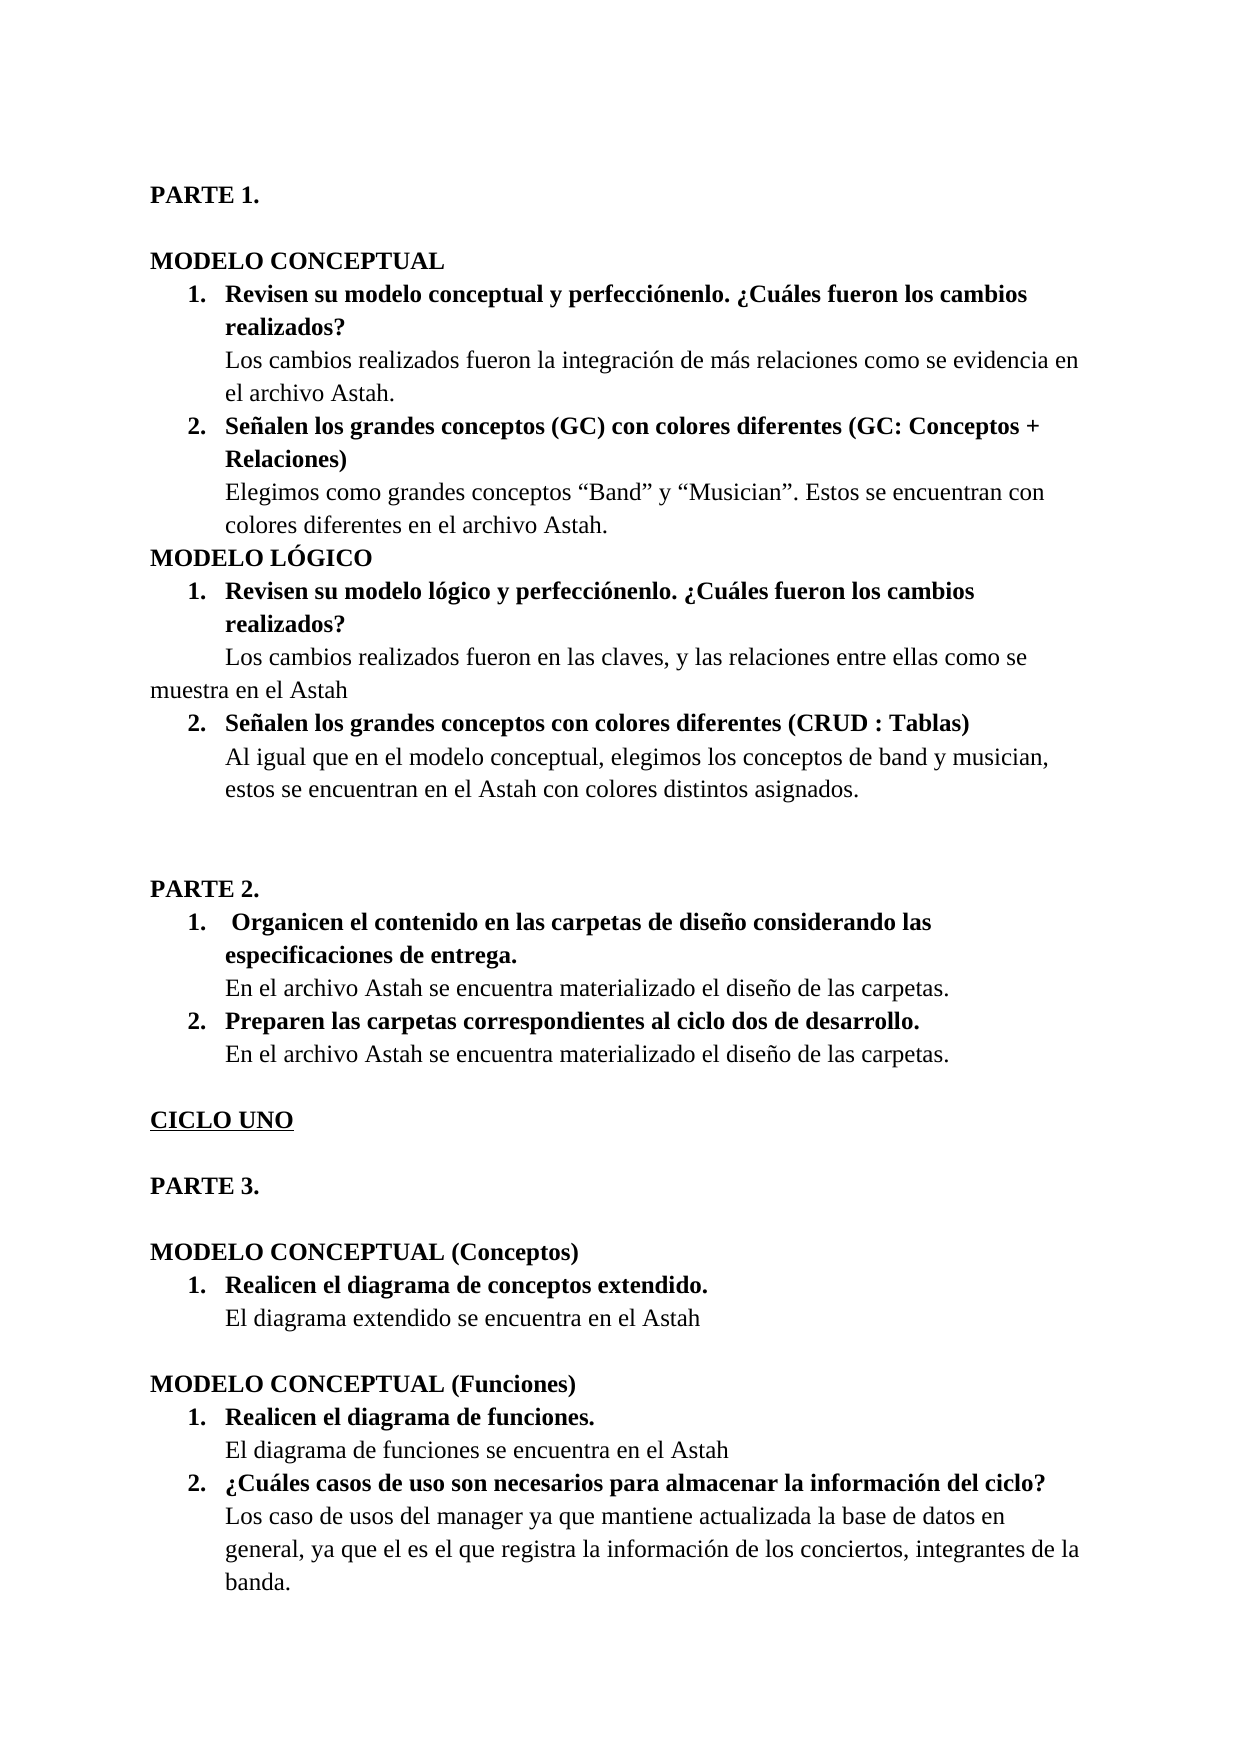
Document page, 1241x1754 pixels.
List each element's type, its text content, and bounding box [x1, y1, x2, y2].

text PARTE 2. [150, 874, 1090, 902]
list Revisen su modelo conceptual y perfecciónenlo. ¿Cuáles fueron los cambios realizados? [187, 279, 1090, 341]
list Realicen el diagrama de conceptos extendido. [187, 1270, 1090, 1299]
list Organicen el contenido en las carpetas de diseño considerando las especificaciones de entrega. [187, 907, 1090, 968]
list Preparen las carpetas correspondientes al ciclo dos de desarrollo. [187, 1006, 1090, 1034]
text MODELO CONCEPTUAL [150, 246, 1090, 275]
list ¿Cuáles casos de uso son necesarios para almacenar la información del ciclo? [187, 1468, 1090, 1497]
text Los caso de usos del manager ya que mantiene actualizada la base de datos en general, ya que el es el que registra la información de los conciertos, integrantes de la banda. [225, 1501, 1090, 1596]
list Señalen los grandes conceptos con colores diferentes (CRUD : Tablas) [187, 708, 1090, 737]
list Revisen su modelo lógico y perfecciónenlo. ¿Cuáles fueron los cambios realizados? [187, 576, 1090, 638]
text PARTE 1. [150, 180, 1090, 209]
text Los cambios realizados fueron la integración de más relaciones como se evidencia en el archivo Astah. [225, 345, 1090, 407]
text En el archivo Astah se encuentra materializado el diseño de las carpetas. [150, 1039, 1090, 1067]
text PARTE 3. [150, 1171, 1090, 1199]
text MODELO CONCEPTUAL (Conceptos) [150, 1237, 1090, 1266]
text En el archivo Astah se encuentra materializado el diseño de las carpetas. [150, 973, 1090, 1001]
text Los cambios realizados fueron en las claves, y las relaciones entre ellas como se muestra en el Astah [150, 642, 1090, 704]
list Realicen el diagrama de funciones. [187, 1402, 1090, 1431]
text CICLO UNO [150, 1105, 1090, 1133]
text El diagrama extendido se encuentra en el Astah [150, 1303, 1090, 1332]
text MODELO CONCEPTUAL (Funciones) [150, 1369, 1090, 1398]
text Al igual que en el modelo conceptual, elegimos los conceptos de band y musician, estos se encuentran en el Astah con colores distintos asignados. [225, 742, 1090, 803]
text El diagrama de funciones se encuentra en el Astah [150, 1435, 1090, 1464]
list Señalen los grandes conceptos (GC) con colores diferentes (GC: Conceptos + Relaciones) [187, 411, 1090, 473]
text MODELO LÓGICO [150, 543, 1090, 572]
text Elegimos como grandes conceptos “Band” y “Musician”. Estos se encuentran con colores diferentes en el archivo Astah. [225, 477, 1090, 539]
